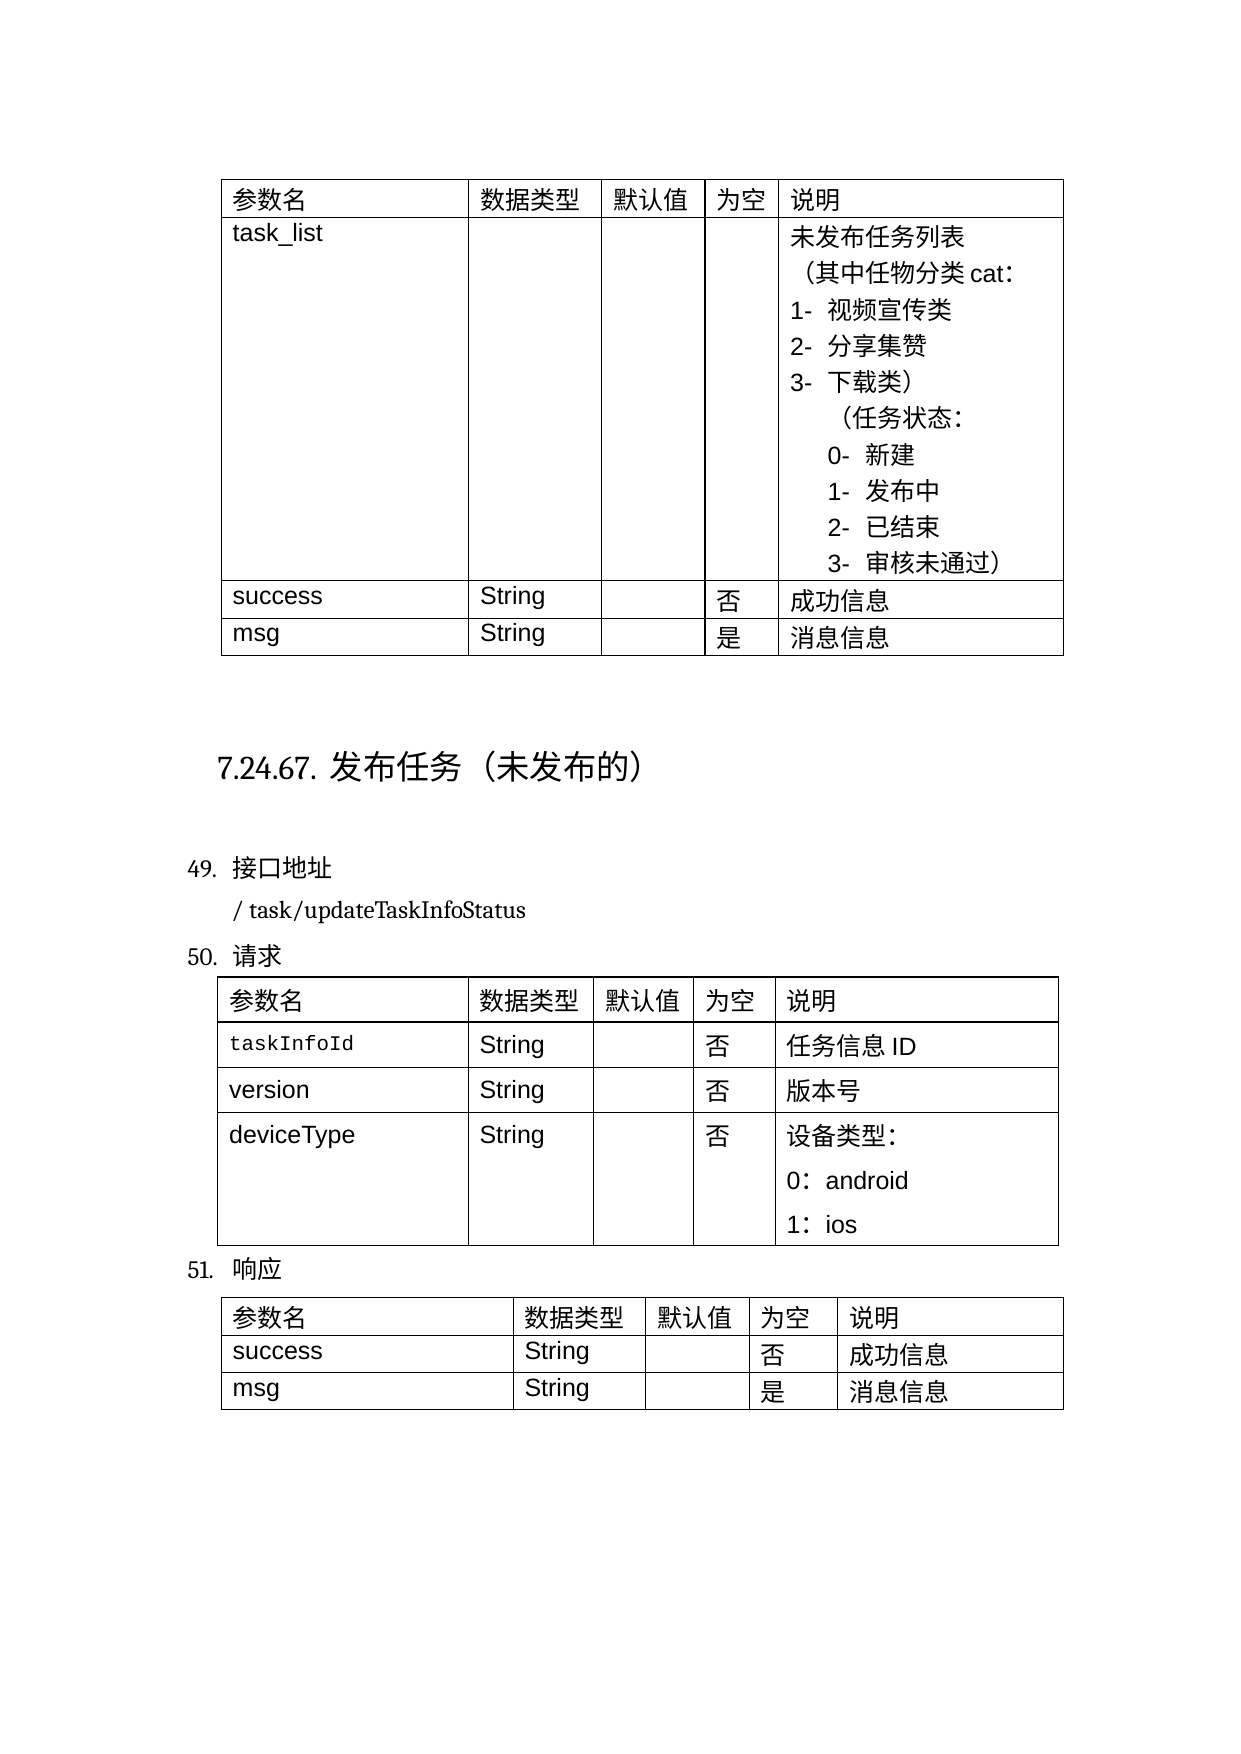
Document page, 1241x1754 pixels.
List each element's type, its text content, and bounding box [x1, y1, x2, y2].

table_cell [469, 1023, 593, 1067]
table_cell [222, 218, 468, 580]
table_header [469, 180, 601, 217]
list 响应 [187, 1246, 1053, 1290]
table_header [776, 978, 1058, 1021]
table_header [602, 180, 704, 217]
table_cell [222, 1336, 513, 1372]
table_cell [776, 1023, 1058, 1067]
list 请求 [187, 932, 1053, 976]
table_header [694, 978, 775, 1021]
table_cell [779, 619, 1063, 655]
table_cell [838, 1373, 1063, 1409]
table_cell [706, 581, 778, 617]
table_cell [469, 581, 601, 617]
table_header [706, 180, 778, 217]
list 接口地址 [187, 844, 1053, 888]
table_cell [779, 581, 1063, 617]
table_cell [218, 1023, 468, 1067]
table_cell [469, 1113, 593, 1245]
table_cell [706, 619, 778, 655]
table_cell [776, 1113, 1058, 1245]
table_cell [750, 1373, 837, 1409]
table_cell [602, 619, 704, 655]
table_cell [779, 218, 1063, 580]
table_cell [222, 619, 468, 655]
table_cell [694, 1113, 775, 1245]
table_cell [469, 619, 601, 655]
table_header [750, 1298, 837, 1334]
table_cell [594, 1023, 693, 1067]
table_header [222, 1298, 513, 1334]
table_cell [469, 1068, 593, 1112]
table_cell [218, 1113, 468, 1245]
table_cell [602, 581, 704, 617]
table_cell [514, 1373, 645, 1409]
text / task/updateTaskInfoStatus [187, 888, 1053, 932]
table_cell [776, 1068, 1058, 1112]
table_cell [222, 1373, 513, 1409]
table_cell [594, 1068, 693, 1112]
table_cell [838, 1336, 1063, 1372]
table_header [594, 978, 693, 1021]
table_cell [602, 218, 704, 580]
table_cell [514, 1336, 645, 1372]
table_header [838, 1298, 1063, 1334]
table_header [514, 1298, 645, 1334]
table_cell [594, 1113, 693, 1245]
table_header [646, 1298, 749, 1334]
subtitle 发布任务（未发布的） [217, 172, 1053, 809]
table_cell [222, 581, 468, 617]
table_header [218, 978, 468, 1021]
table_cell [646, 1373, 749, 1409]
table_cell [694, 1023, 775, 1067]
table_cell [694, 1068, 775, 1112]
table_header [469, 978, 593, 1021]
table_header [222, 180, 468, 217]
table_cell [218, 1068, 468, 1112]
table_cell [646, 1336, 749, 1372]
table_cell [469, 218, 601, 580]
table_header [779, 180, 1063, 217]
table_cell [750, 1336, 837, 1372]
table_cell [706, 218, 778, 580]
